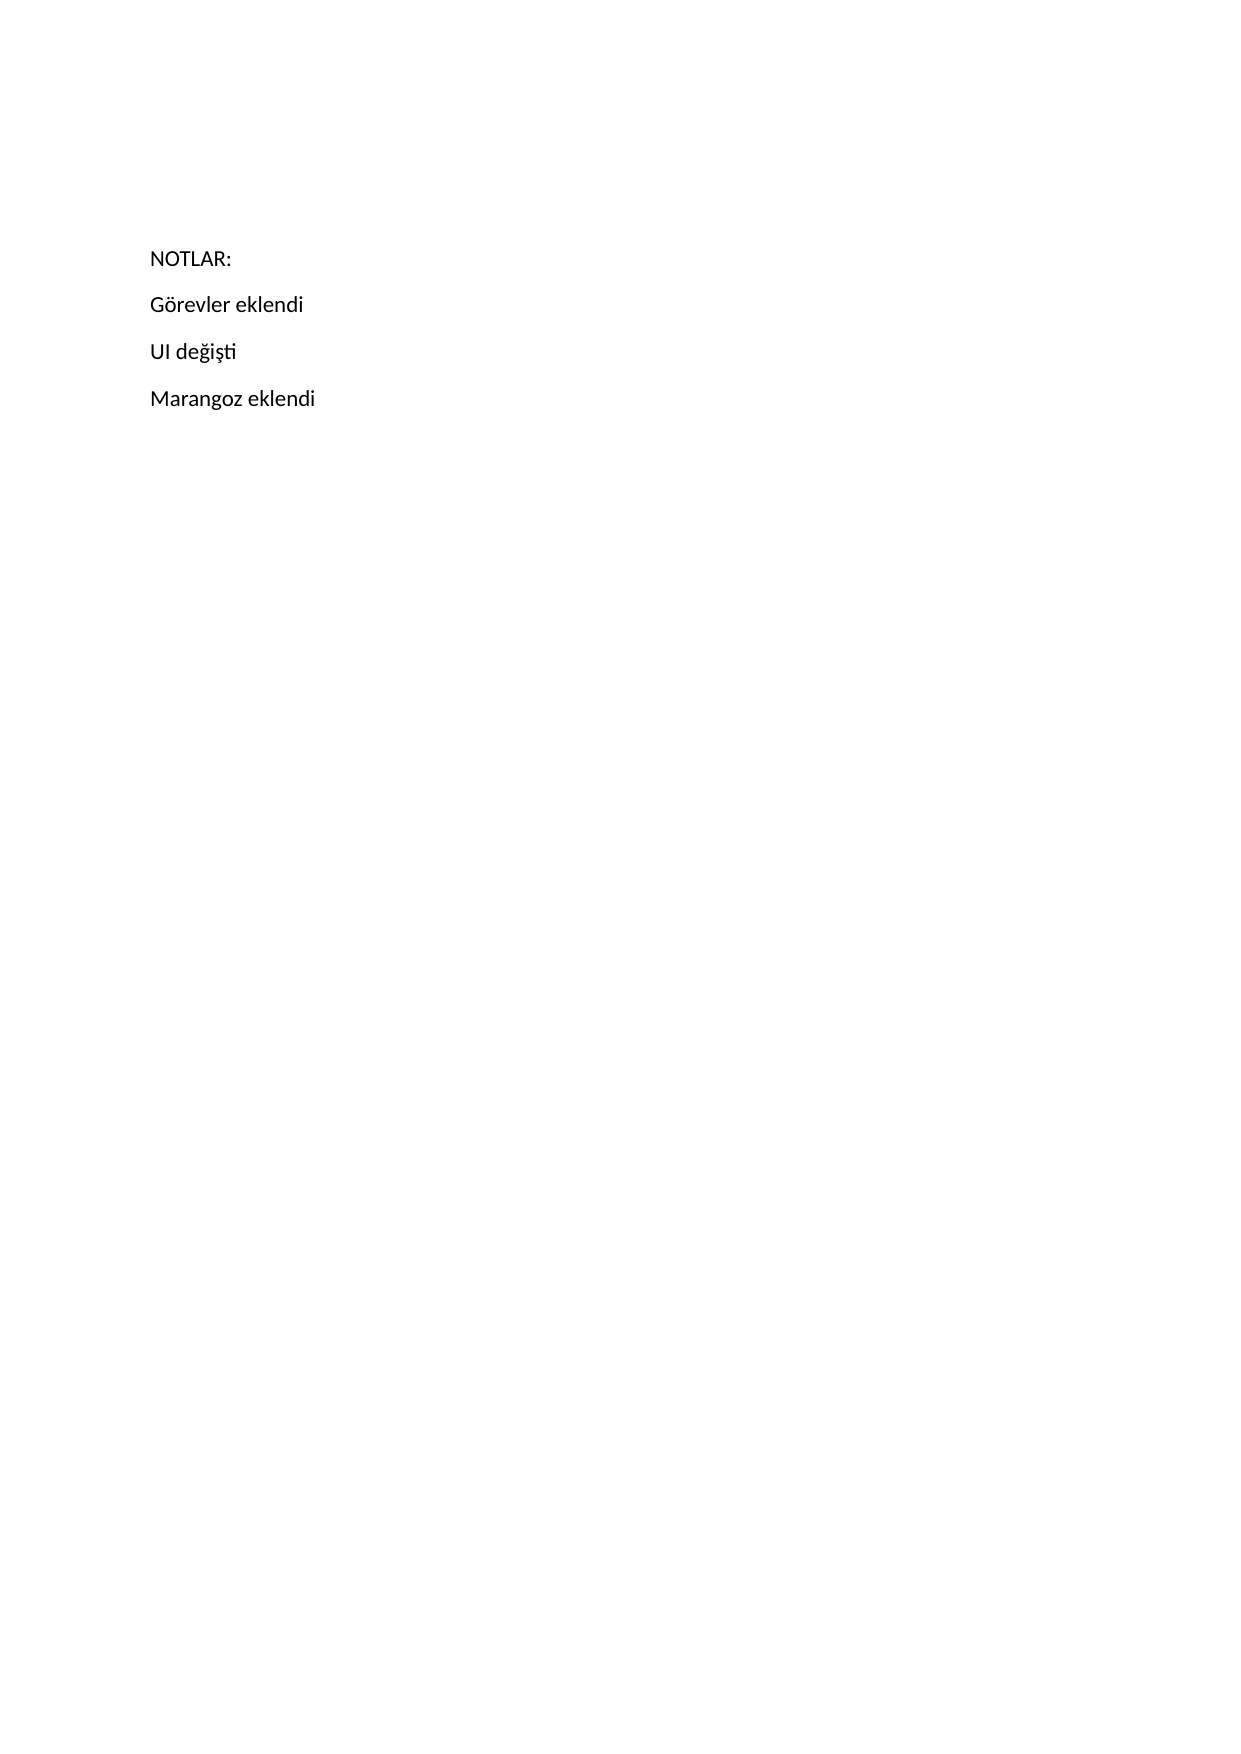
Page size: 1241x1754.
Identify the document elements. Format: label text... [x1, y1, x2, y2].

text Görevler eklendi [150, 291, 1090, 319]
text UI değişti [150, 337, 1090, 366]
text Marangoz eklendi [150, 384, 1090, 412]
text NOTLAR: [150, 244, 1090, 272]
